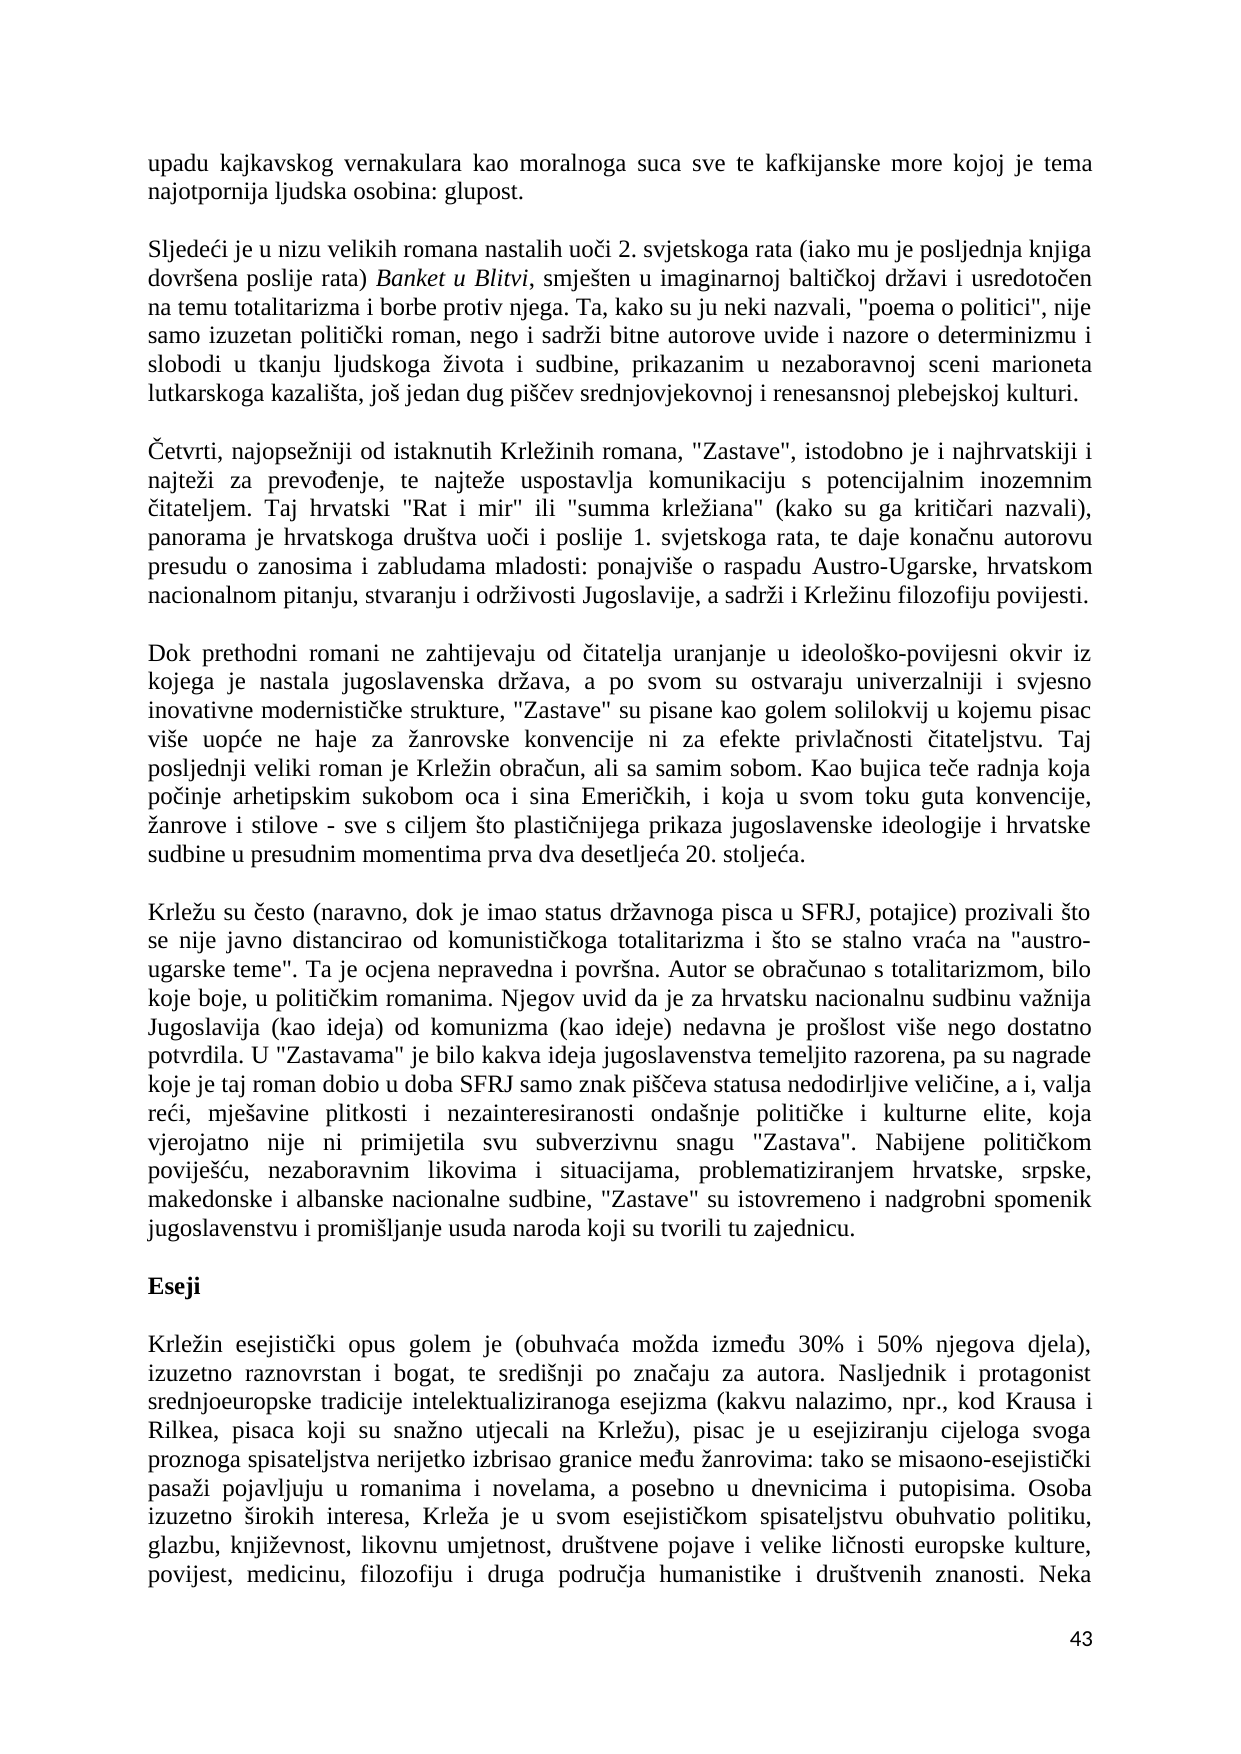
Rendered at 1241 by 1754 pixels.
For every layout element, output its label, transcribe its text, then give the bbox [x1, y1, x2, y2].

text Dok prethodni romani ne zahtijevaju od čitatelja uranjanje u ideološko-povijesni okvir iz kojega je nastala jugoslavenska država, a po svom su ostvaraju univerzalniji i svjesno inovativne modernističke strukture, "Zastave" su pisane kao golem solilokvij u kojemu pisac više uopće ne haje za žanrovske konvencije ni za efekte privlačnosti čitateljstvu. Taj posljednji veliki roman je Krležin obračun, ali sa samim sobom. Kao bujica teče radnja koja počinje arhetipskim sukobom oca i sina Emeričkih, i koja u svom toku guta konvencije, žanrove i stilove - sve s ciljem što plastičnijega prikaza jugoslavenske ideologije i hrvatske sudbine u presudnim momentima prva dva desetljeća 20. stoljeća. [148, 638, 1093, 868]
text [148, 1329, 1093, 1588]
text Sljedeći je u nizu velikih romana nastalih uoči 2. svjetskoga rata (iako mu je posljednja knjiga dovršena poslije rata) Banket u Blitvi, smješten u imaginarnoj baltičkoj državi i usredotočen na temu totalitarizma i borbe protiv njega. Ta, kako su ju neki nazvali, "poema o politici", nije samo izuzetan politički roman, nego i sadrži bitne autorove uvide i nazore o determinizmu i slobodi u tkanju ljudskoga života i sudbine, prikazanim u nezaboravnoj sceni marioneta lutkarskoga kazališta, još jedan dug piščev srednjovjekovnoj i renesansnoj plebejskoj kulturi. [148, 234, 1093, 407]
subtitle Eseji [148, 1271, 1093, 1300]
text Krležu su često (naravno, dok je imao status državnoga pisca u SFRJ, potajice) prozivali što se nije javno distancirao od komunističkoga totalitarizma i što se stalno vraća na "austro-ugarske teme". Ta je ocjena nepravedna i površna. Autor se obračunao s totalitarizmom, bilo koje boje, u političkim romanima. Njegov uvid da je za hrvatsku nacionalnu sudbinu važnija Jugoslavija (kao ideja) od komunizma (kao ideje) nedavna je prošlost više nego dostatno potvrdila. U "Zastavama" je bilo kakva ideja jugoslavenstva temeljito razorena, pa su nagrade koje je taj roman dobio u doba SFRJ samo znak piščeva statusa nedodirljive veličine, a i, valja reći, mješavine plitkosti i nezainteresiranosti ondašnje političke i kulturne elite, koja vjerojatno nije ni primijetila svu subverzivnu snagu "Zastava". Nabijene političkom poviješću, nezaboravnim likovima i situacijama, problematiziranjem hrvatske, srpske, makedonske i albanske nacionalne sudbine, "Zastave" su istovremeno i nadgrobni spomenik jugoslavenstvu i promišljanje usuda naroda koji su tvorili tu zajednicu. [148, 897, 1093, 1242]
text Četvrti, najopsežniji od istaknutih Krležinih romana, "Zastave", istodobno je i najhrvatskiji i najteži za prevođenje, te najteže uspostavlja komunikaciju s potencijalnim inozemnim čitateljem. Taj hrvatski "Rat i mir" ili "summa krležiana" (kako su ga kritičari nazvali), panorama je hrvatskoga društva uoči i poslije 1. svjetskoga rata, te daje konačnu autorovu presudu o zanosima i zabludama mladosti: ponajviše o raspadu Austro-Ugarske, hrvatskom nacionalnom pitanju, stvaranju i održivosti Jugoslavije, a sadrži i Krležinu filozofiju povijesti. [148, 436, 1093, 608]
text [148, 148, 1093, 205]
